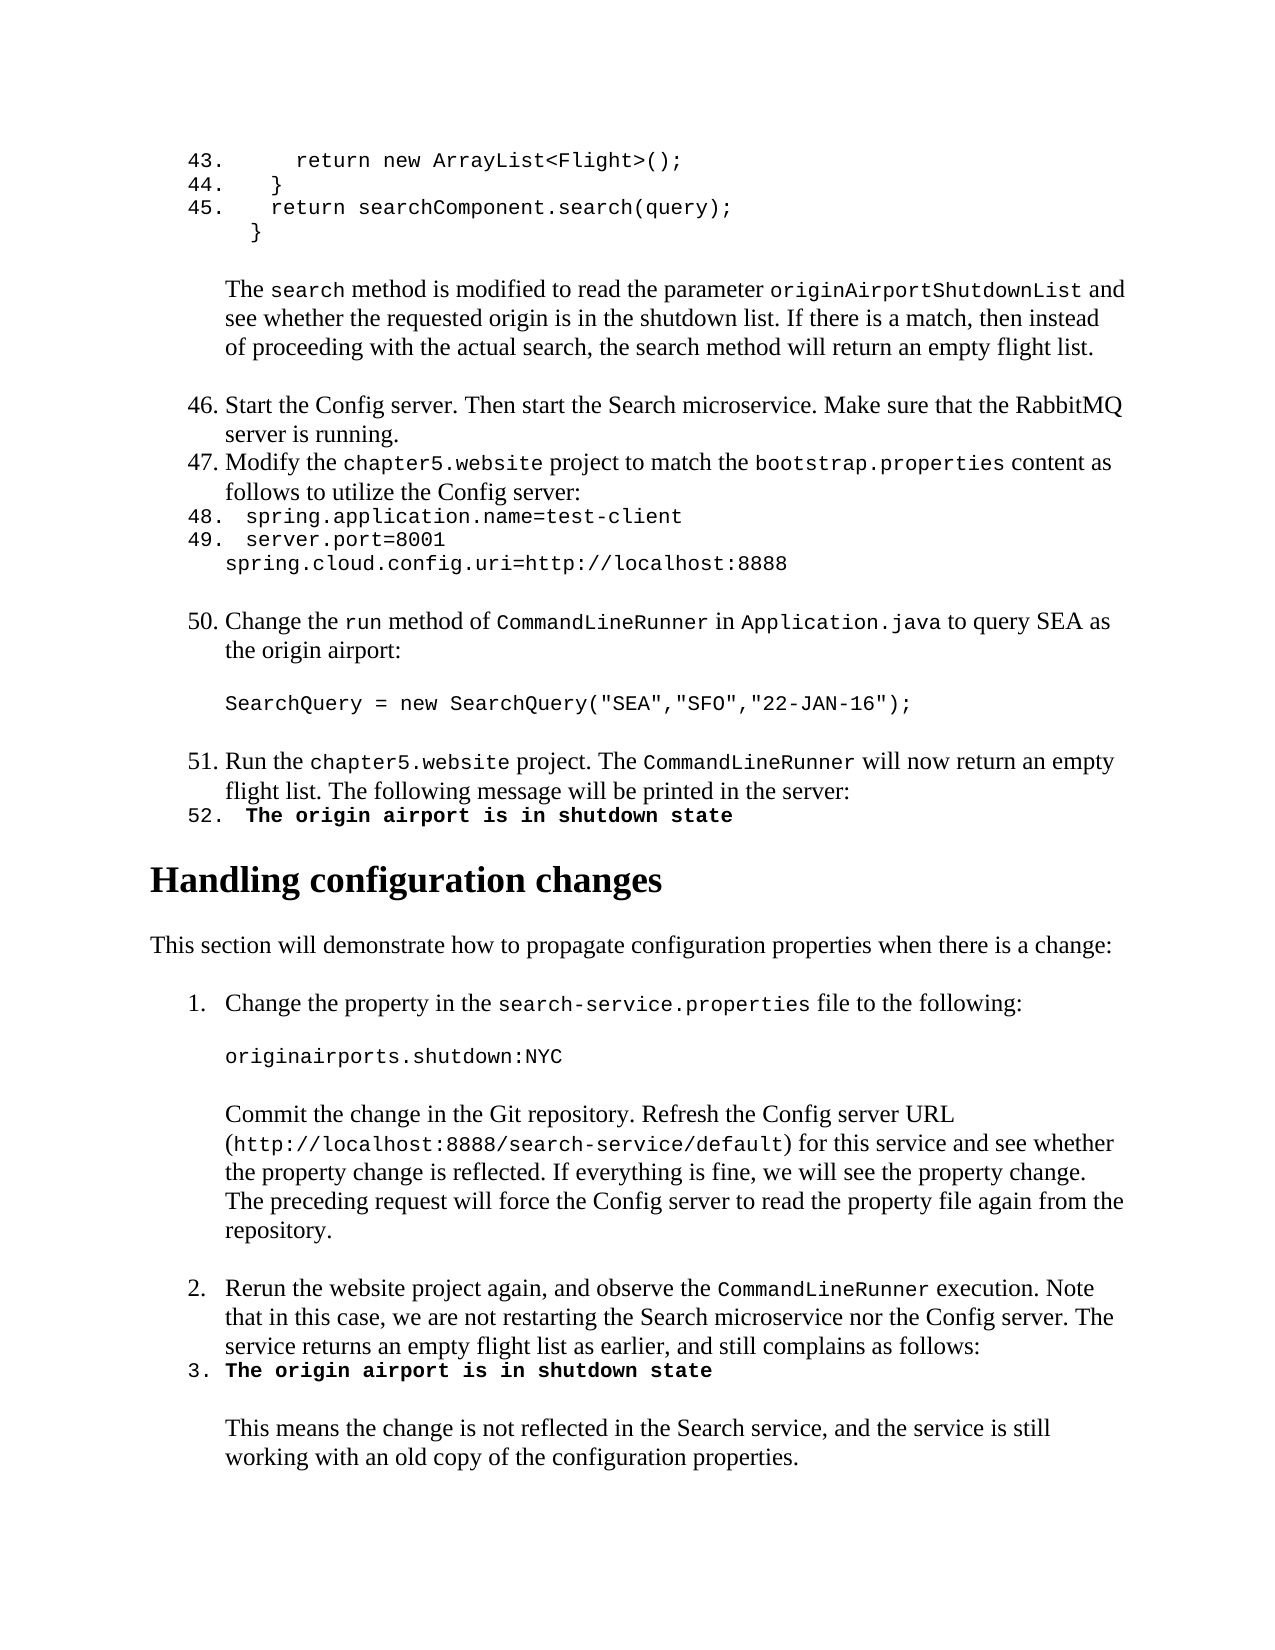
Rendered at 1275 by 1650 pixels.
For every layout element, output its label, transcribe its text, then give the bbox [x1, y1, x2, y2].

list Change the run method of CommandLineRunner in Application.java to query SEA as the origin airport: [187, 606, 1125, 664]
list } [187, 174, 1125, 197]
text } [225, 221, 1125, 244]
list Start the Config server. Then start the Search microservice. Make sure that the RabbitMQ server is running. [187, 390, 1125, 447]
list Rerun the website project again, and observe the CommandLineRunner execution. Note that in this case, we are not restarting the Search microservice nor the Config server. The service returns an empty flight list as earlier, and still complains as follows: [187, 1273, 1125, 1360]
list Modify the chapter5.website project to match the bootstrap.properties content as follows to utilize the Config server: [187, 447, 1125, 506]
text Commit the change in the Git repository. Refresh the Config server URL (http://localhost:8888/search-service/default) for this service and see whether the property change is reflected. If everything is fine, we will see the property change. The preceding request will force the Config server to read the property file again from the repository. [225, 1099, 1125, 1244]
text The search method is modified to read the parameter originAirportShutdownList and see whether the requested origin is in the shutdown list. If there is a match, then instead of proceeding with the actual search, the search method will return an empty flight list. [225, 274, 1125, 361]
list server.port=8001 [187, 529, 1125, 553]
text This means the change is not reflected in the Search service, and the service is still working with an old copy of the configuration properties. [225, 1413, 1125, 1470]
list spring.application.name=test-client [187, 506, 1125, 529]
text spring.cloud.config.uri=http://localhost:8888 [225, 553, 1125, 577]
list Run the chapter5.website project. The CommandLineRunner will now return an empty flight list. The following message will be printed in the server: [187, 746, 1125, 804]
list return searchComponent.search(query); [187, 197, 1125, 221]
list return new ArrayList<Flight>(); [187, 150, 1125, 174]
text SearchQuery = new SearchQuery("SEA","SFO","22-JAN-16"); [225, 693, 1125, 717]
list Change the property in the search-service.properties file to the following: [187, 988, 1125, 1017]
text Handling configuration changes [150, 857, 1125, 901]
list The origin airport is in shutdown state [187, 1360, 1125, 1384]
list The origin airport is in shutdown state [187, 804, 1125, 828]
text originairports.shutdown:NYC [225, 1046, 1125, 1070]
text This section will demonstrate how to propagate configuration properties when there is a change: [150, 930, 1125, 958]
